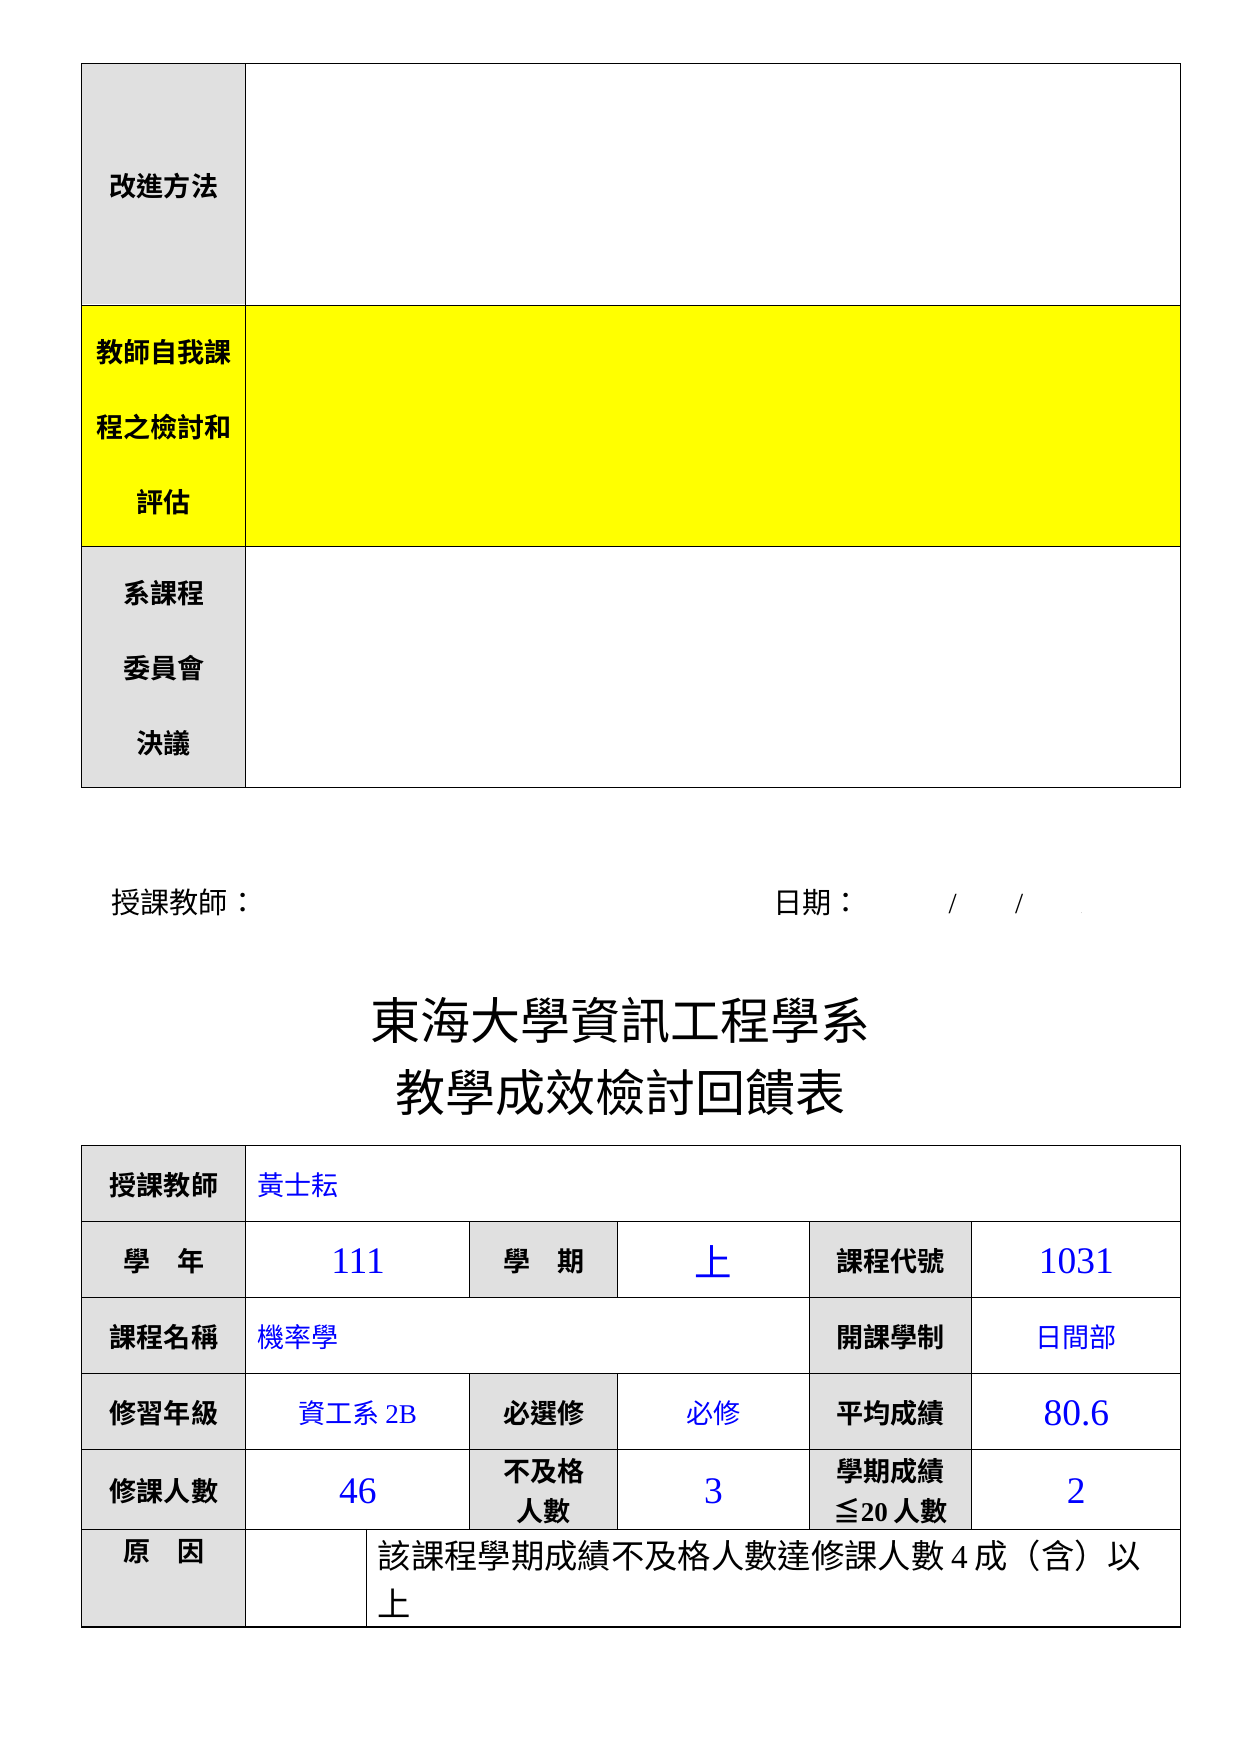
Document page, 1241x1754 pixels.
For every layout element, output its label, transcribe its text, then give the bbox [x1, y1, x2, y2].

table_cell 課程代號 [810, 1222, 971, 1297]
table_cell 學期成績≦20人數 [810, 1450, 971, 1529]
table_cell 46 [246, 1450, 469, 1529]
table_cell 不及格 人數 [470, 1450, 617, 1529]
table_header 授課教師： [100, 863, 625, 938]
table_header 日期： / / . [625, 863, 1152, 938]
table_cell 學 年 [82, 1222, 245, 1297]
table_cell 必選修 [470, 1374, 617, 1449]
text 教學成效檢討回饋表 [89, 1054, 1152, 1126]
table_cell 平均成績 [810, 1374, 971, 1449]
text 東海大學資訊工程學系 [89, 981, 1152, 1054]
table_cell [246, 64, 1180, 304]
table_cell 課程名稱 [82, 1298, 245, 1373]
table_cell 111 [246, 1222, 469, 1297]
table_cell 系課程 委員會 決議 [82, 547, 245, 787]
table_cell 上 [618, 1222, 809, 1297]
table_cell 80.6 [972, 1374, 1180, 1449]
table_cell 教師自我課程之檢討和評估 [82, 306, 245, 546]
table_header 授課教師 [82, 1146, 245, 1221]
table_cell 資工系2B [246, 1374, 469, 1449]
table_cell 3 [618, 1450, 809, 1529]
table_cell 學 期 [470, 1222, 617, 1297]
table_cell 修課人數 [82, 1450, 245, 1529]
table_cell 改進方法 [82, 64, 245, 304]
table_cell 1031 [972, 1222, 1180, 1297]
table_cell 原 因 [82, 1530, 245, 1626]
table_header 黃士耘 [246, 1146, 1180, 1221]
table_cell [246, 1530, 366, 1626]
table_cell 機率學 [246, 1298, 809, 1373]
table_cell 必修 [618, 1374, 809, 1449]
table_cell [246, 306, 1180, 546]
table_cell 開課學制 [810, 1298, 971, 1373]
table_cell 2 [972, 1450, 1180, 1529]
table_cell 該課程學期成績不及格人數達修課人數4成（含）以上 [367, 1530, 1180, 1626]
table_cell 日間部 [972, 1298, 1180, 1373]
table_cell 修習年級 [82, 1374, 245, 1449]
table_cell [246, 547, 1180, 787]
